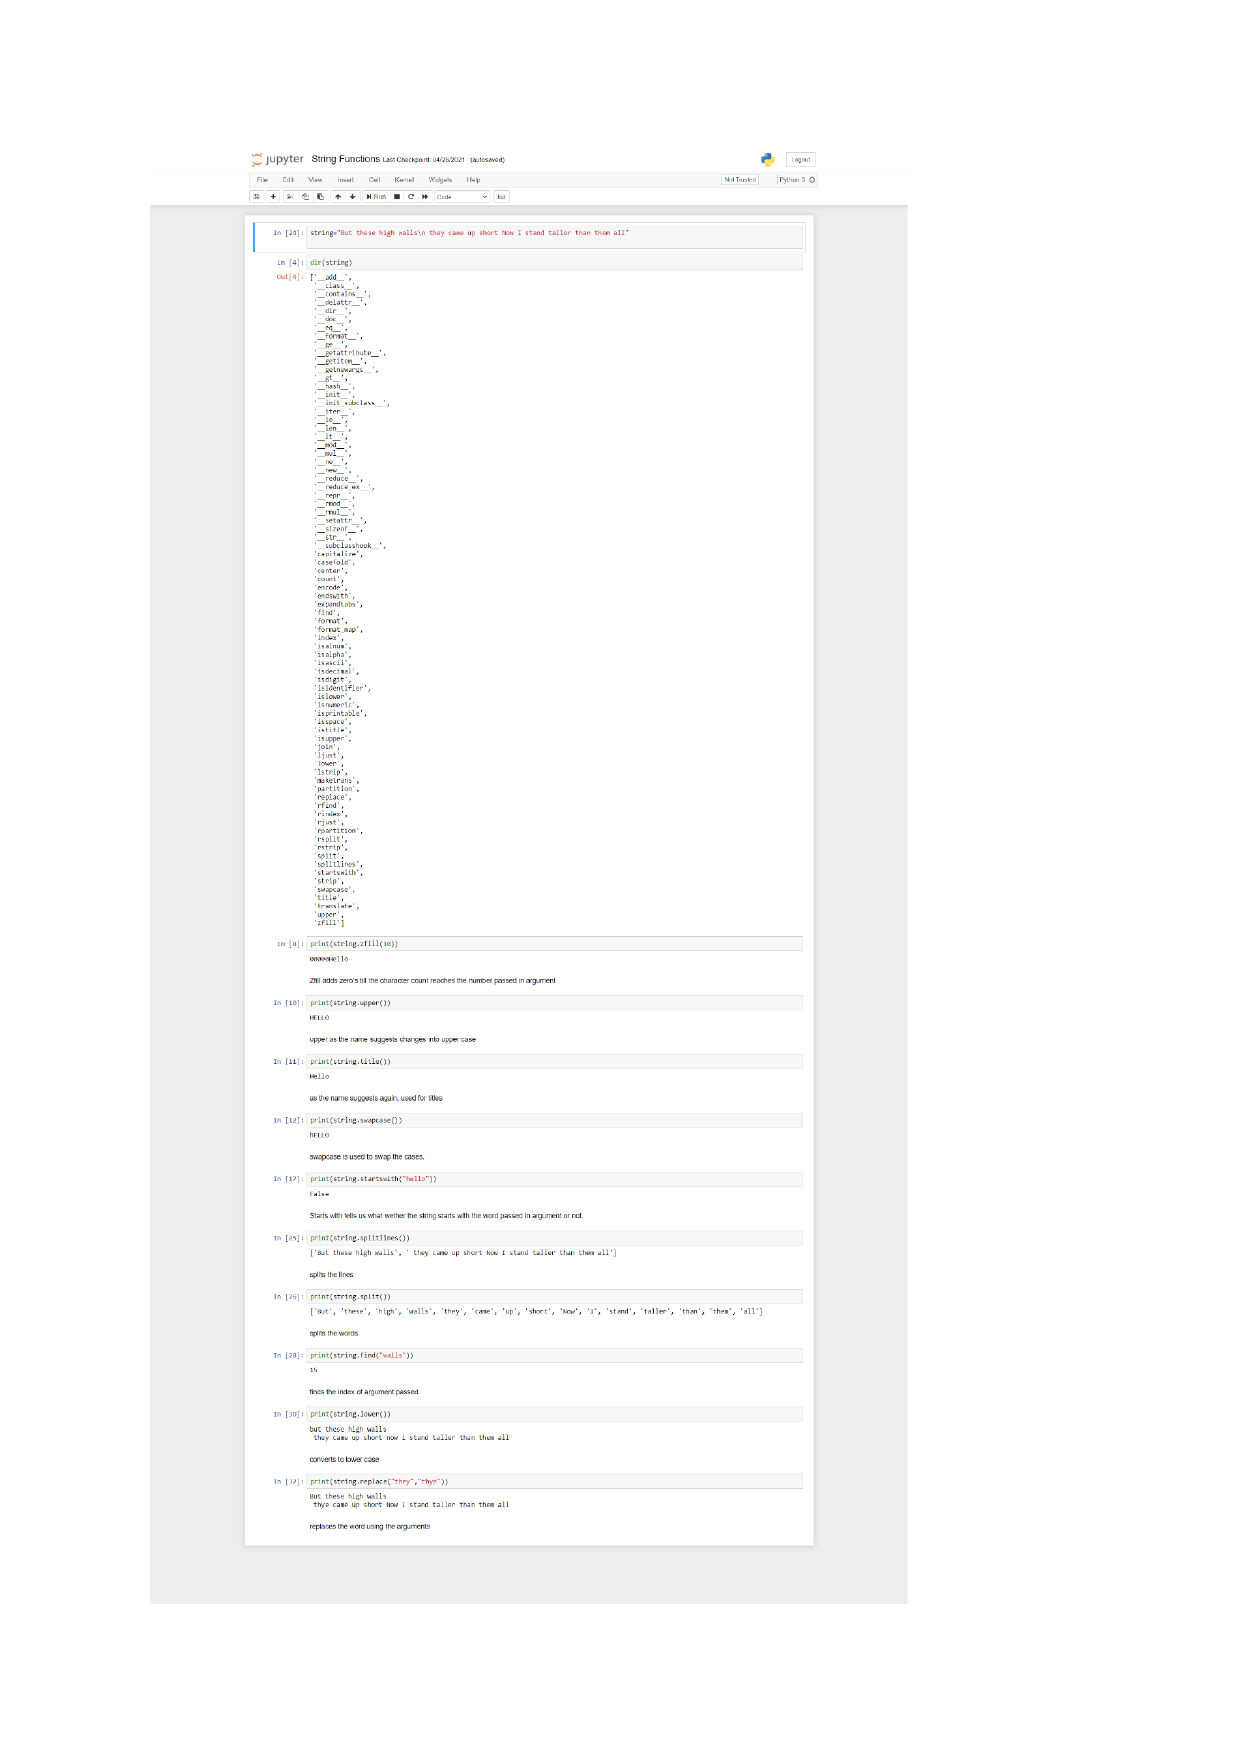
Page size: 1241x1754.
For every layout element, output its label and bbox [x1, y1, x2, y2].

picture [150, 150, 908, 1604]
